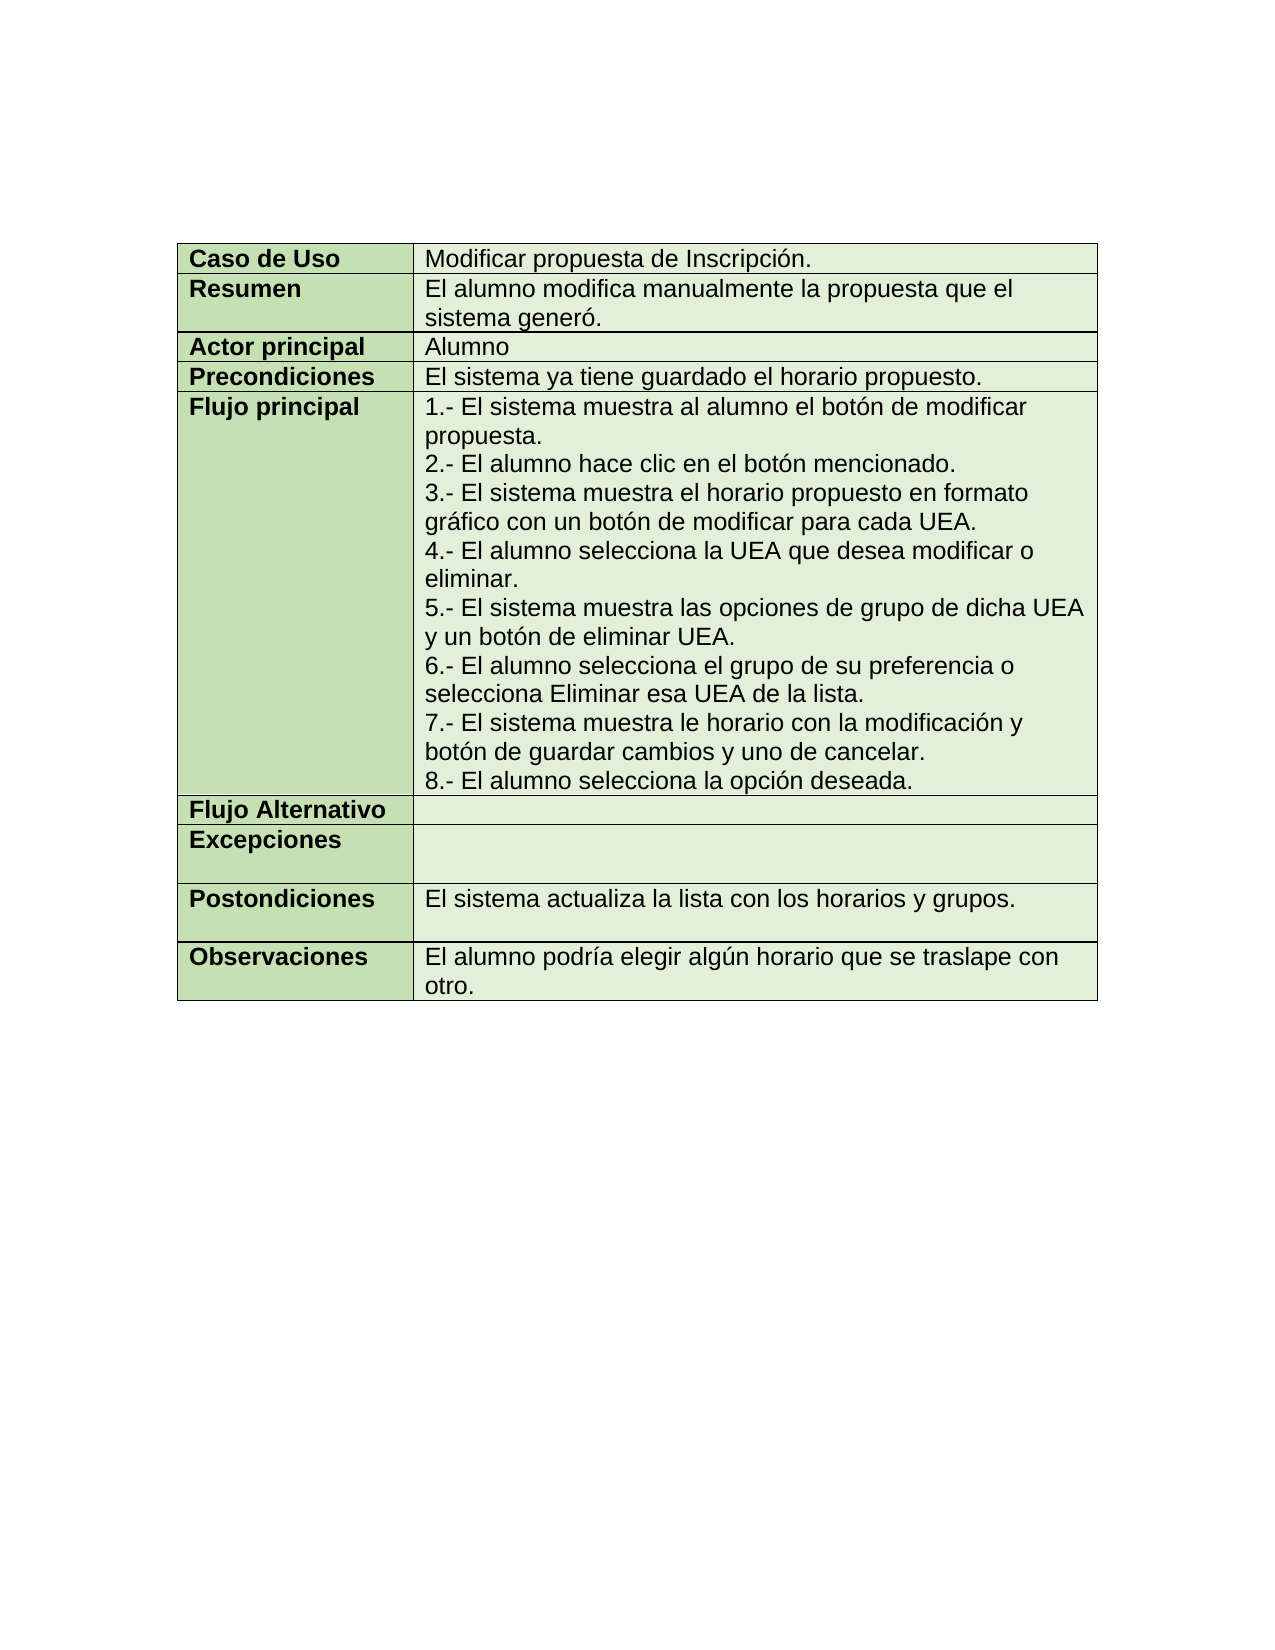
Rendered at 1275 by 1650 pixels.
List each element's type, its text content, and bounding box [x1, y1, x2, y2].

table_cell Observaciones [178, 943, 413, 1000]
table_cell Alumno [414, 333, 1097, 361]
table_header Caso de Uso [178, 244, 413, 273]
table_cell El alumno podría elegir algún horario que se traslape con otro. [414, 943, 1097, 1000]
table_cell Postondiciones [178, 884, 413, 941]
table_cell [414, 825, 1097, 883]
table_cell Flujo Alternativo [178, 796, 413, 824]
table_header Modificar propuesta de Inscripción. [414, 244, 1097, 273]
table_cell El sistema ya tiene guardado el horario propuesto. [414, 362, 1097, 391]
table_cell El sistema actualiza la lista con los horarios y grupos. [414, 884, 1097, 941]
table_cell Flujo principal [178, 392, 413, 794]
table_cell 1.- El sistema muestra al alumno el botón de modificar propuesta. 2.- El alumno hace clic en el botón mencionado. 3.- El sistema muestra el horario propuesto en formato gráfico con un botón de modificar para cada UEA. 4.- El alumno selecciona la UEA que desea modificar o eliminar. 5.- El sistema muestra las opciones de grupo de dicha UEA y un botón de eliminar UEA. 6.- El alumno selecciona el grupo de su preferencia o selecciona Eliminar esa UEA de la lista. 7.- El sistema muestra le horario con la modificación y botón de guardar cambios y uno de cancelar. 8.- El alumno selecciona la opción deseada. [414, 392, 1097, 794]
table_cell Excepciones [178, 825, 413, 883]
table_cell [414, 796, 1097, 824]
table_cell El alumno modifica manualmente la propuesta que el sistema generó. [414, 274, 1097, 331]
table_cell Resumen [178, 274, 413, 331]
table_cell Actor principal [178, 333, 413, 361]
table_cell Precondiciones [178, 362, 413, 391]
